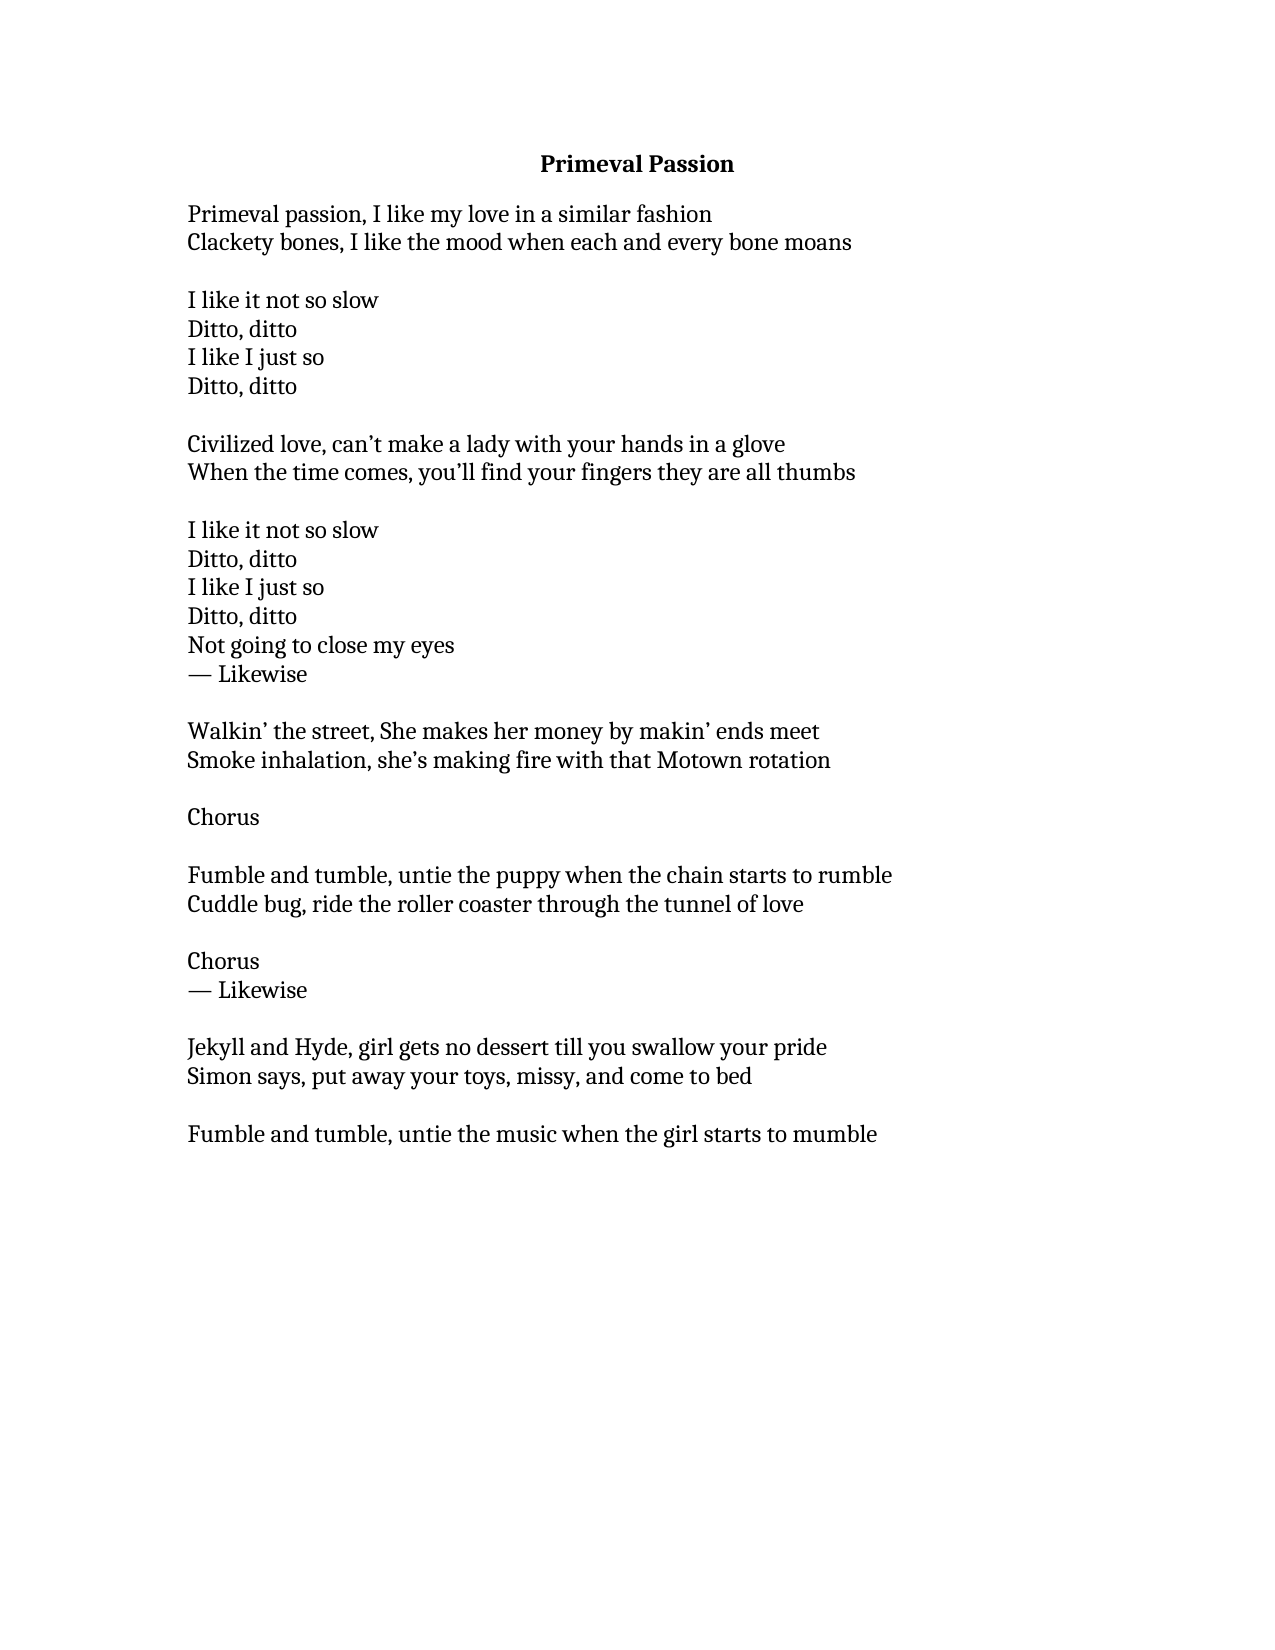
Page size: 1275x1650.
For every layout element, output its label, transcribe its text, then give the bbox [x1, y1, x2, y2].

text When the time comes, you’ll find your fingers they are all thumbs [187, 458, 1087, 487]
text Chorus [187, 803, 1087, 832]
text Jekyll and Hyde, girl gets no dessert till you swallow your pride [187, 1033, 1087, 1062]
text Cuddle bug, ride the roller coaster through the tunnel of love [187, 889, 1087, 918]
text Fumble and tumble, untie the music when the girl starts to mumble [187, 1119, 1087, 1148]
text Ditto, ditto [187, 314, 1087, 343]
text Primeval Passion [187, 150, 1087, 179]
text Simon says, put away your toys, missy, and come to bed [187, 1062, 1087, 1091]
text I like I just so [187, 573, 1087, 602]
text — Likewise [187, 976, 1087, 1004]
text — Likewise [187, 659, 1087, 688]
text I like it not so slow [187, 286, 1087, 314]
text Clackety bones, I like the mood when each and every bone moans [187, 228, 1087, 257]
text Fumble and tumble, untie the puppy when the chain starts to rumble [187, 861, 1087, 889]
text Ditto, ditto [187, 544, 1087, 573]
text Civilized love, can’t make a lady with your hands in a glove [187, 429, 1087, 458]
text I like it not so slow [187, 516, 1087, 544]
text Walkin’ the street, She makes her money by makin’ ends meet [187, 717, 1087, 746]
text Smoke inhalation, she’s making fire with that Motown rotation [187, 746, 1087, 774]
text Chorus [187, 947, 1087, 976]
text Primeval passion, I like my love in a similar fashion [187, 199, 1087, 228]
text I like I just so [187, 343, 1087, 372]
text Ditto, ditto [187, 372, 1087, 401]
text Ditto, ditto [187, 602, 1087, 631]
text Not going to close my eyes [187, 631, 1087, 659]
